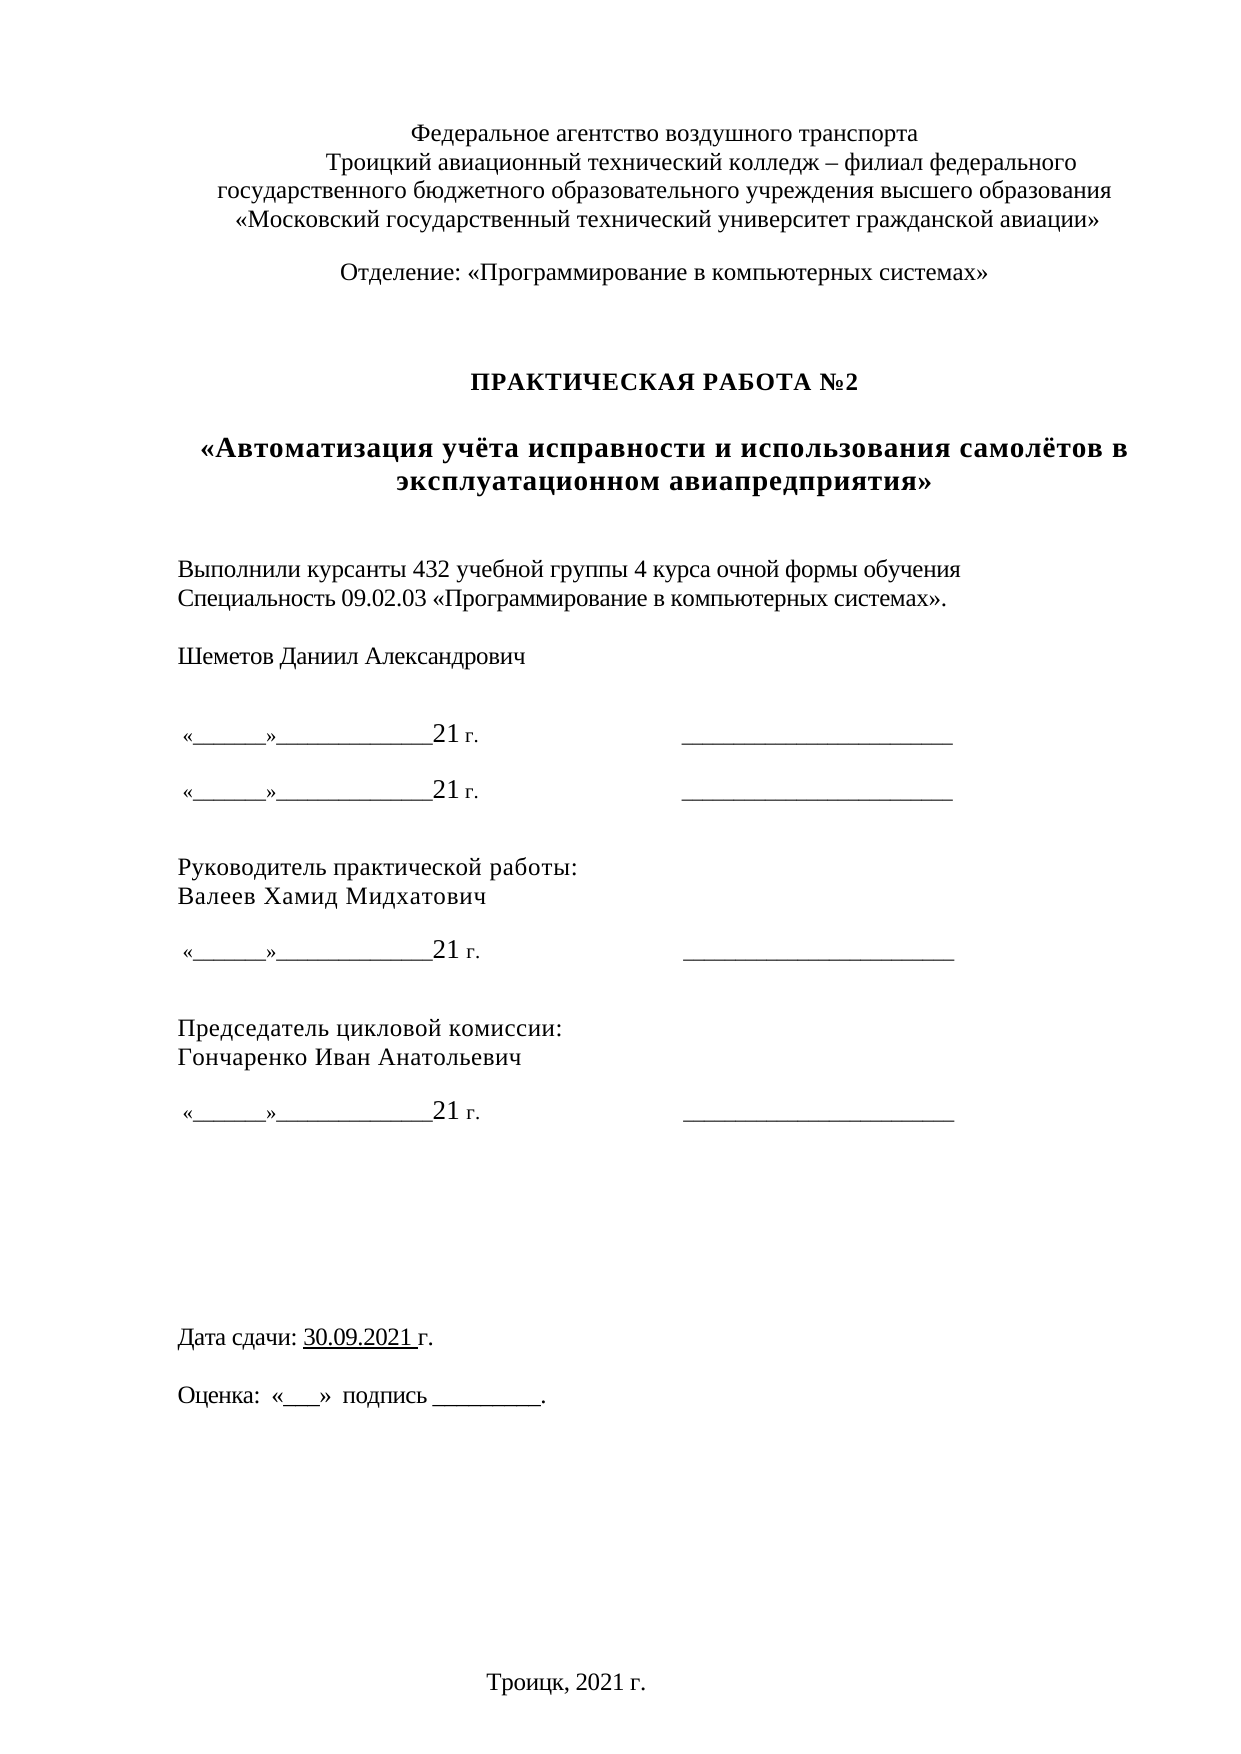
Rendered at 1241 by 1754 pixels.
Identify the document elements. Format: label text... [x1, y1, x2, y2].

text «_______»_______________21 г. __________________________ [177, 1094, 1152, 1126]
text Оценка: «___» подпись _________. [177, 1380, 1152, 1408]
text Шеметов Даниил Александрович [177, 641, 1152, 669]
text Гончаренко Иван Анатольевич [177, 1042, 1152, 1070]
text Дата сдачи: 30.09.2021 г. [177, 1322, 1152, 1351]
text «_______»_______________21 г. __________________________ [177, 773, 1152, 804]
text Специальность 09.02.03 «Программирование в компьютерных системах». [177, 583, 1152, 612]
text «_______»_______________21 г. __________________________ [177, 718, 1152, 749]
text Троицк, 2021 г. [177, 1667, 837, 1696]
text Руководитель практической работы: [177, 852, 1016, 881]
text Валеев Хамид Мидхатович [177, 881, 1016, 909]
text Троицкий авиационный технический колледж – филиал федерального государственного бюджетного образовательного учреждения высшего образования [177, 147, 1152, 204]
text ПРАКТИЧЕСКАЯ РАБОТА №2 [177, 367, 1152, 396]
text «Московский государственный технический университет гражданской авиации» [177, 204, 1152, 233]
text «Автоматизация учёта исправности и использования самолётов в эксплуатационном авиапредприятия» [177, 430, 1152, 497]
text «_______»_______________21 г. __________________________ [177, 934, 1152, 965]
text Отделение: «Программирование в компьютерных системах» [177, 257, 1152, 286]
text Федеральное агентство воздушного транспорта [177, 118, 1152, 147]
text Председатель цикловой комиссии: [177, 1013, 1152, 1042]
text Выполнили курсанты 432 учебной группы 4 курса очной формы обучения [177, 554, 1152, 583]
